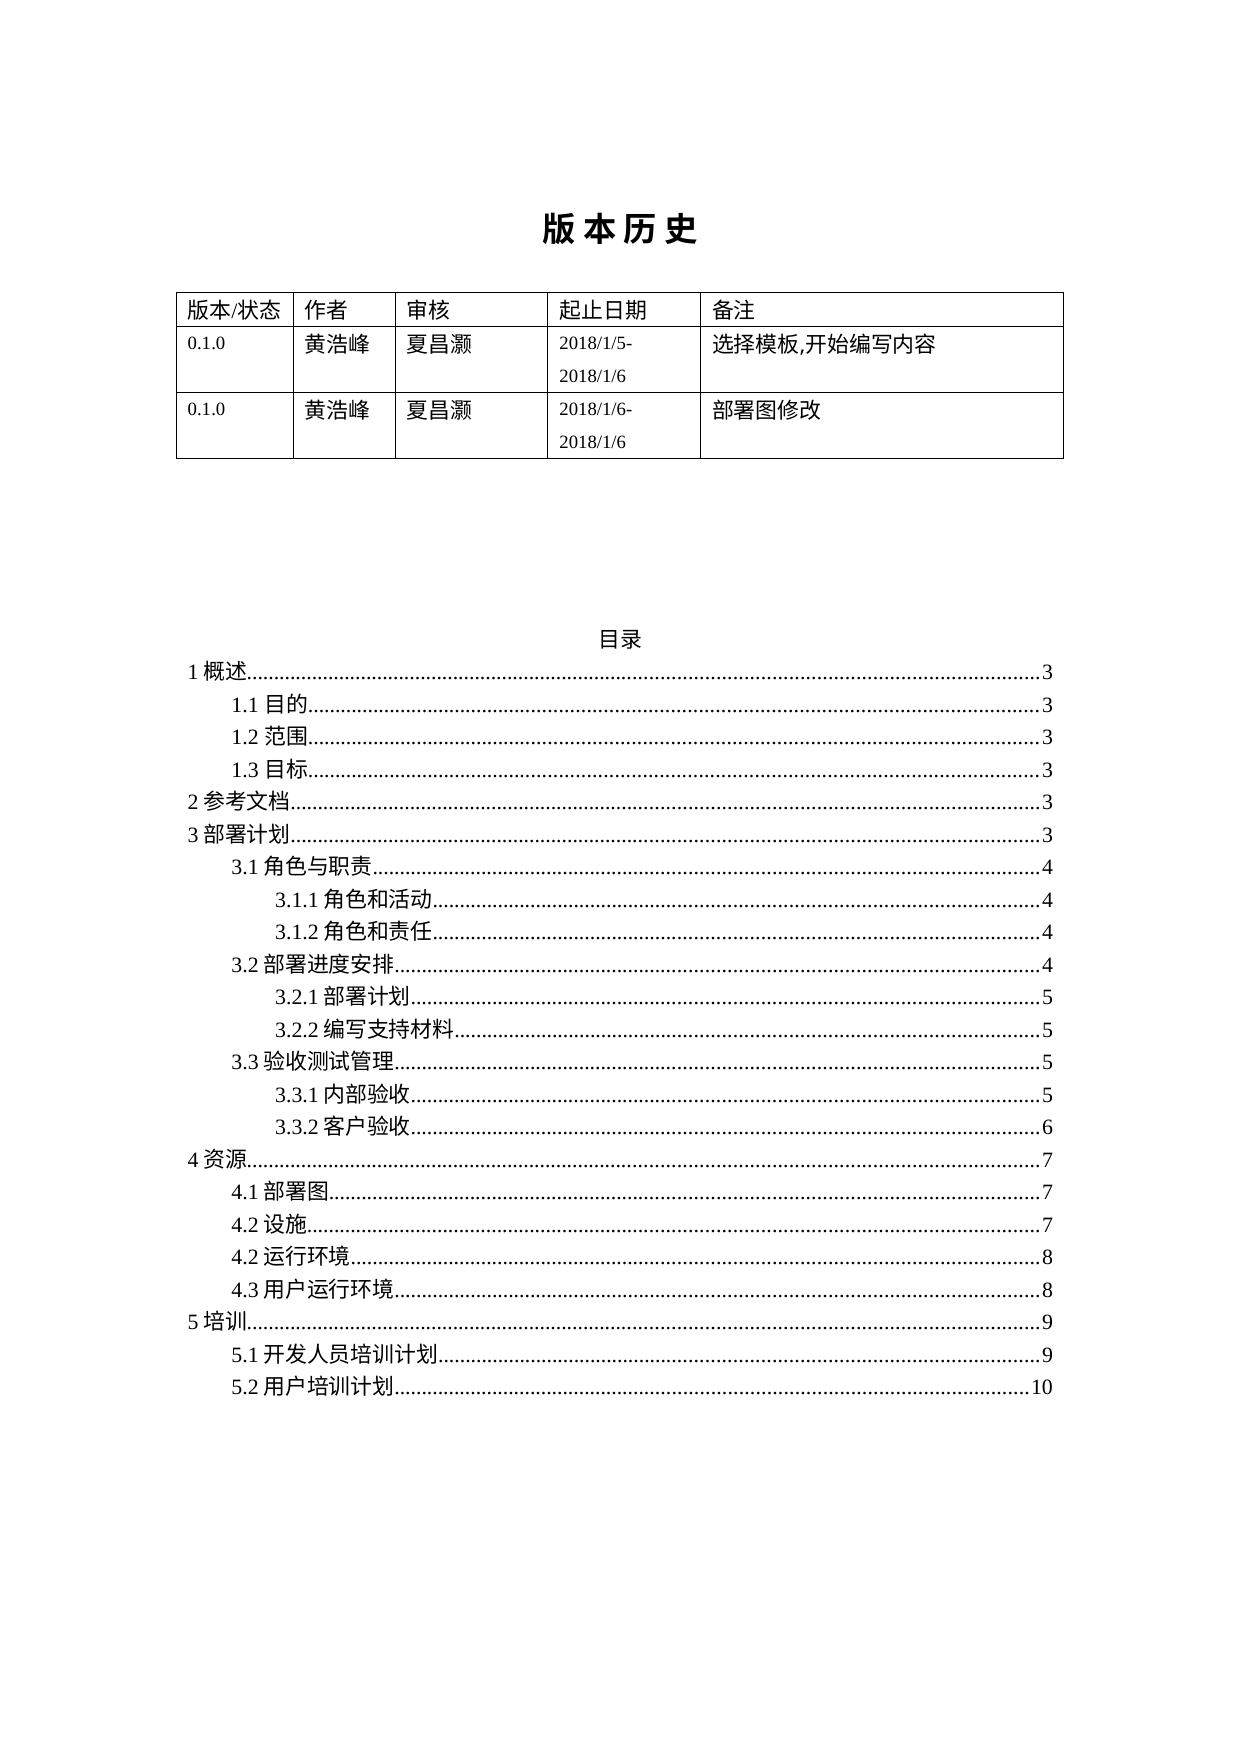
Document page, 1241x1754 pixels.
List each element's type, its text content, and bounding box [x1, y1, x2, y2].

table_cell 0.1.0 [177, 327, 293, 392]
table_cell 2018/1/6-2018/1/6 [548, 393, 700, 458]
table_cell 0.1.0 [177, 393, 293, 458]
table_header 备注 [701, 293, 1063, 326]
table_cell 夏昌灏 [396, 327, 547, 392]
table_header 作者 [294, 293, 395, 326]
table_header 起止日期 [548, 293, 700, 326]
table_cell 黄浩峰 [294, 327, 395, 392]
table_header 审核 [396, 293, 547, 326]
table_cell 2018/1/5-2018/1/6 [548, 327, 700, 392]
table_cell 黄浩峰 [294, 393, 395, 458]
table_cell 部署图修改 [701, 393, 1063, 458]
table_header 版本/状态 [177, 293, 293, 326]
table_cell 夏昌灏 [396, 393, 547, 458]
table_cell 选择模板,开始编写内容 [701, 327, 1063, 392]
text 版 本 历 史 [187, 194, 1053, 259]
